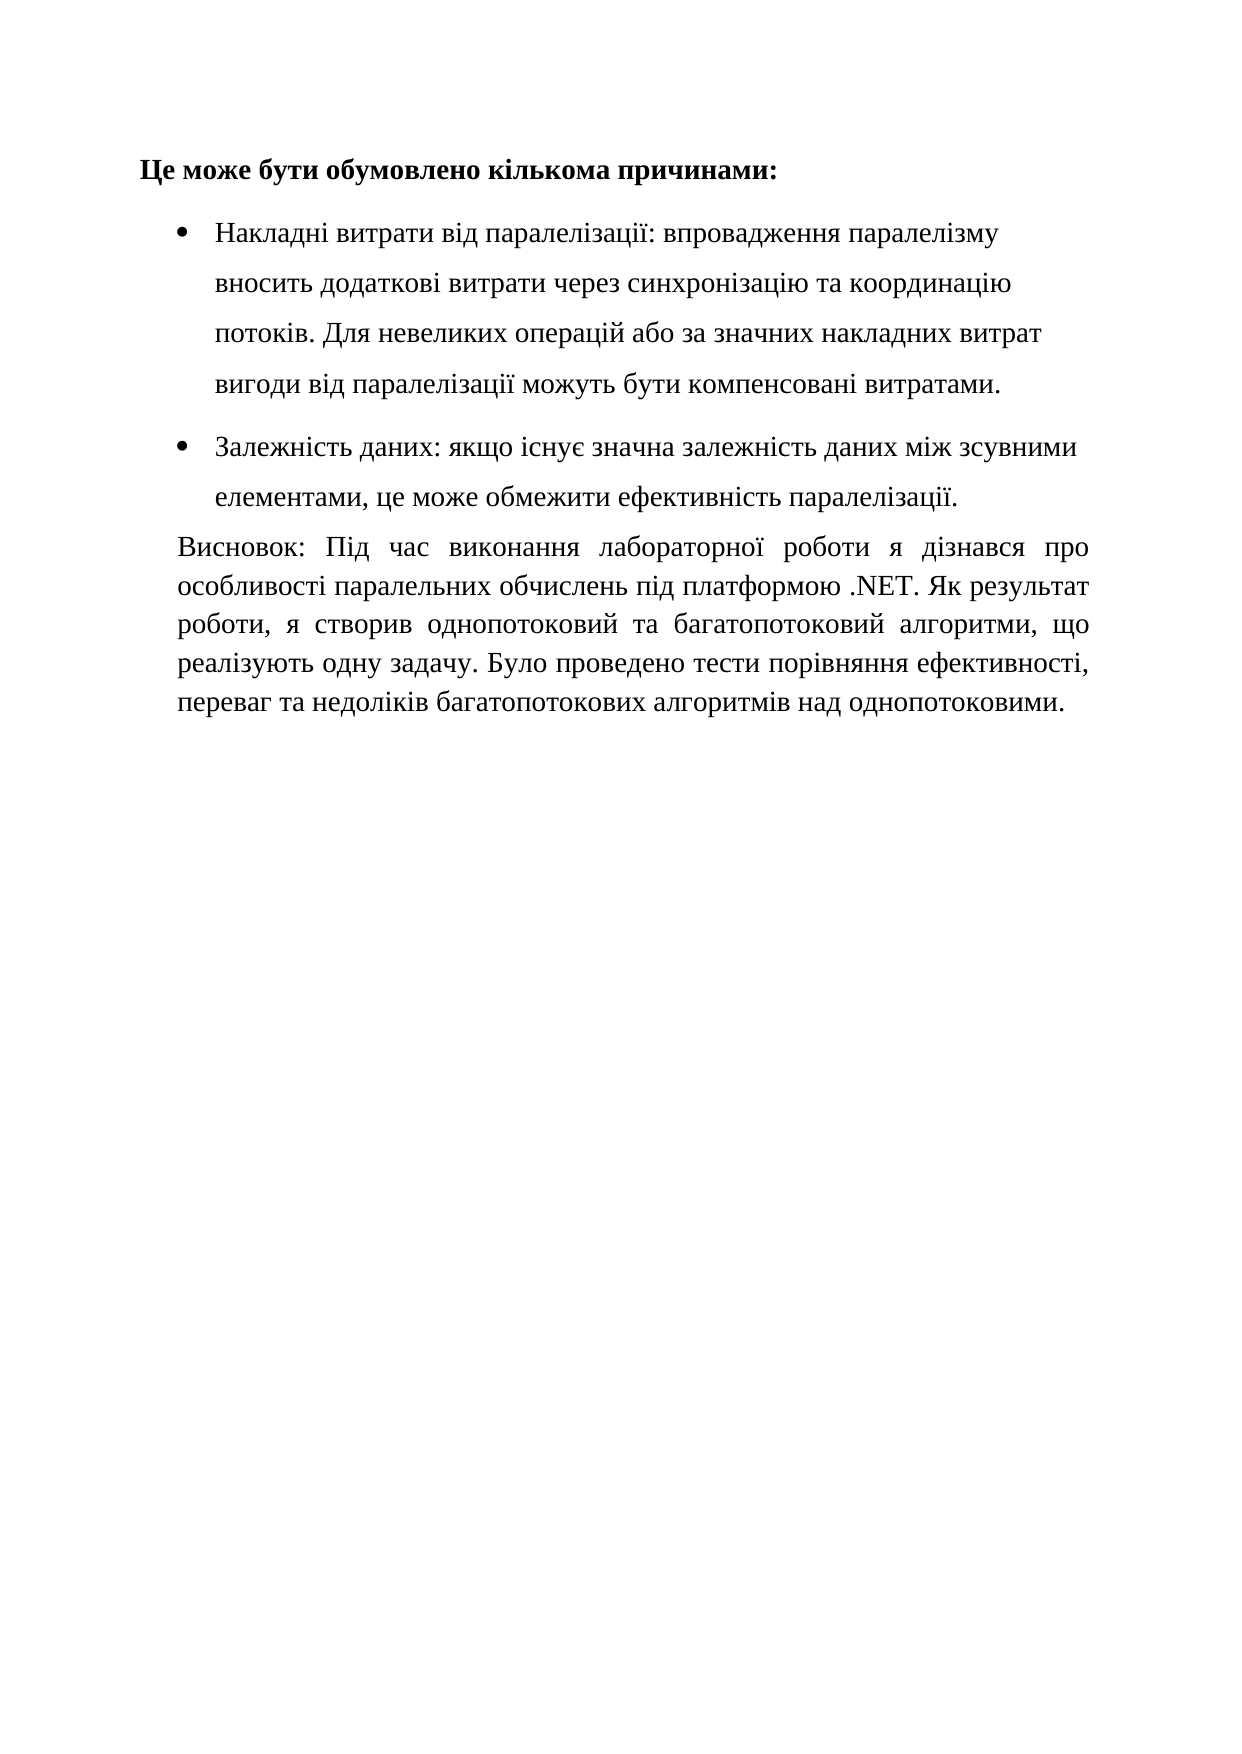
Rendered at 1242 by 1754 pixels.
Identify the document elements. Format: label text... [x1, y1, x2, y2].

list Залежність даних: якщо існує значна залежність даних між зсувними елементами, це може обмежити ефективність паралелізації. [177, 429, 1090, 513]
list Накладні витрати від паралелізації: впровадження паралелізму вносить додаткові витрати через синхронізацію та координацію потоків. Для невеликих операцій або за значних накладних витрат вигоди від паралелізації можуть бути компенсовані витратами. [177, 215, 1090, 399]
text Висновок: Під час виконання лабораторної роботи я дізнався про особливості паралельних обчислень під платформою .NET. Як результат роботи, я створив однопотоковий та багатопотоковий алгоритми, що реалізують одну задачу. Було проведено тести порівняння ефективності, переваг та недоліків багатопотокових алгоритмів над однопотоковими. [177, 529, 1090, 717]
text Це може бути обумовлено кількома причинами: [139, 152, 1090, 186]
